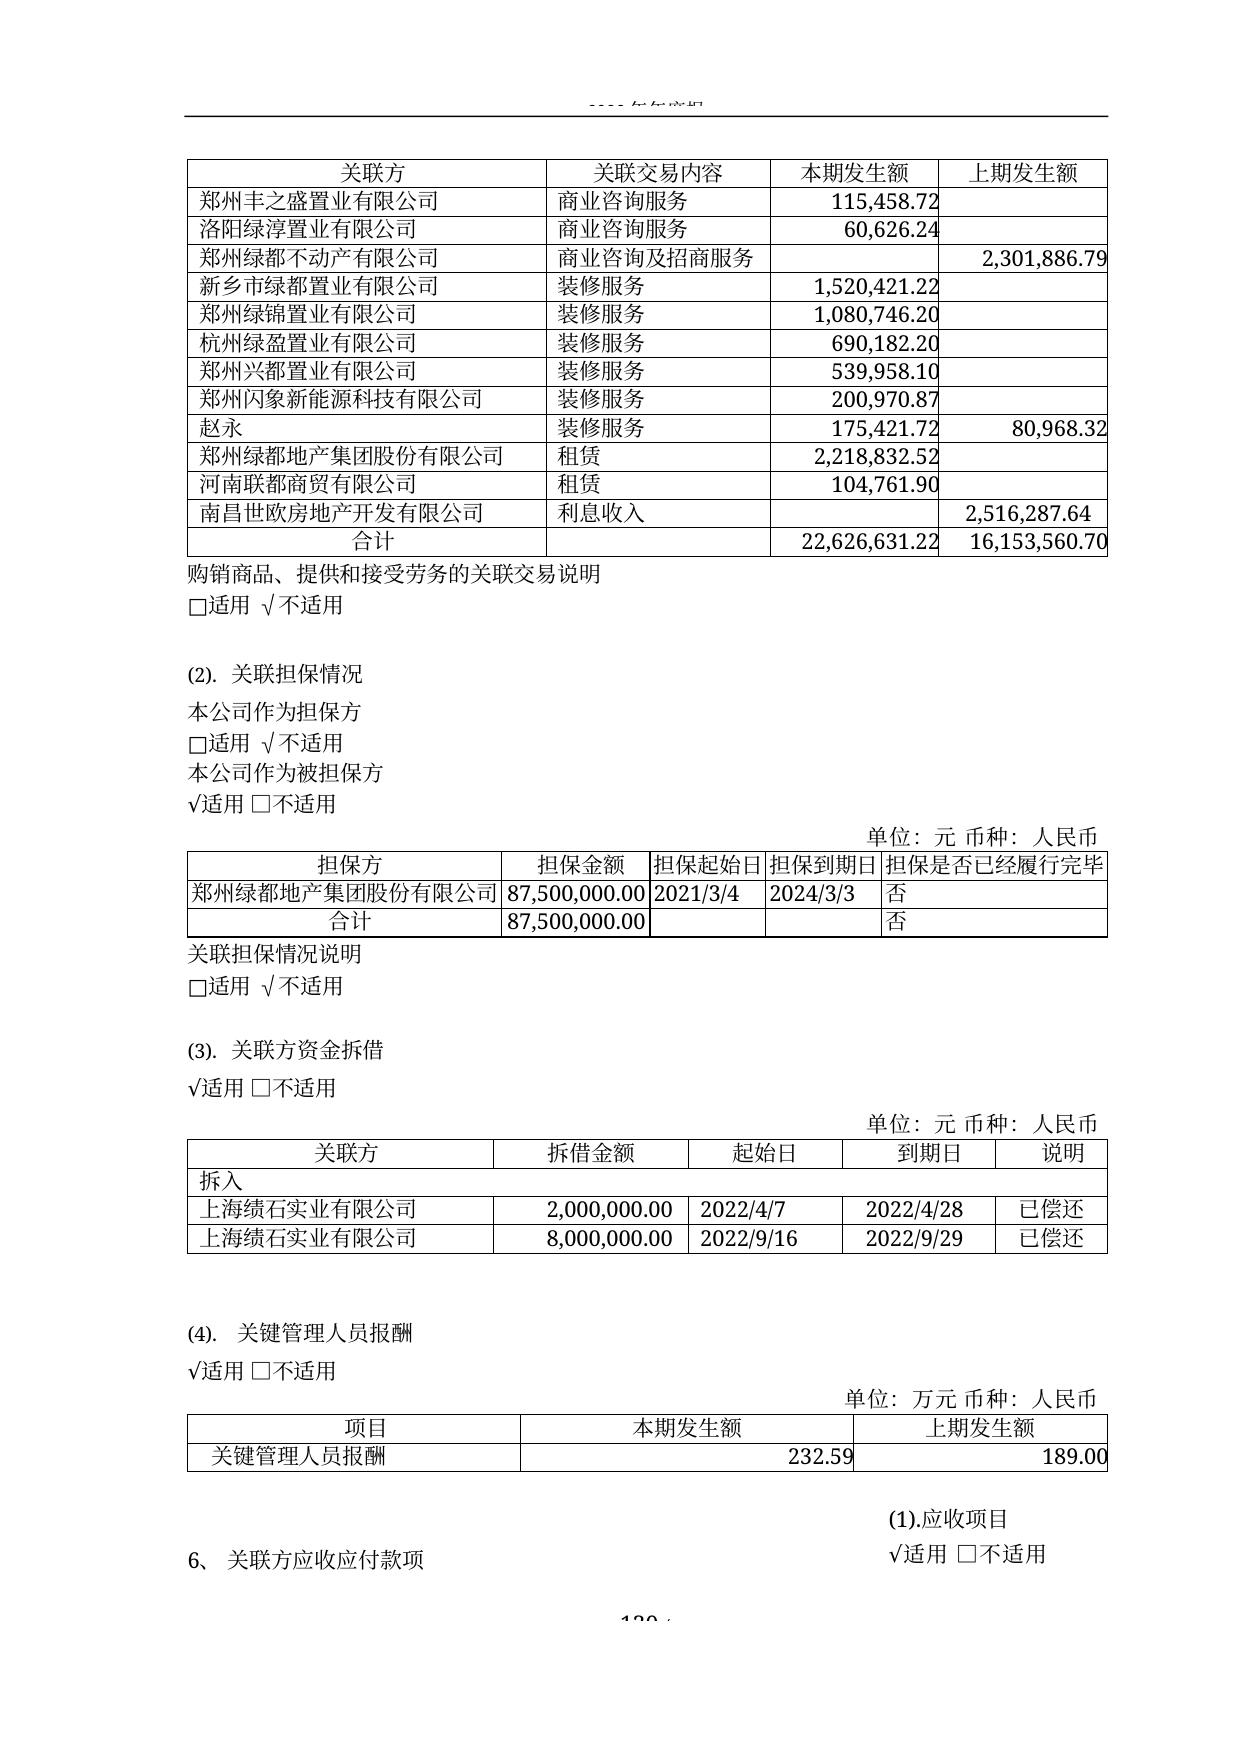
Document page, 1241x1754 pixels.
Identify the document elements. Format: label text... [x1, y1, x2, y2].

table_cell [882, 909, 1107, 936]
list 关联方资金拆借 [187, 1033, 400, 1065]
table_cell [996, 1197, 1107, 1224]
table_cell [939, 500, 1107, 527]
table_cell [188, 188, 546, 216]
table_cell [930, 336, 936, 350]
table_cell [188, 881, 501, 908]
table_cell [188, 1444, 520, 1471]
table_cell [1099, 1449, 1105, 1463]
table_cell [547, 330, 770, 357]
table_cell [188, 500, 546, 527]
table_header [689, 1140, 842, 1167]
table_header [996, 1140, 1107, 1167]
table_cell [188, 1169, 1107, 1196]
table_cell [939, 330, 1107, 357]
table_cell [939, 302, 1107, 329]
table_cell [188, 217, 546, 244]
text □适用 √不适用 [187, 734, 1140, 756]
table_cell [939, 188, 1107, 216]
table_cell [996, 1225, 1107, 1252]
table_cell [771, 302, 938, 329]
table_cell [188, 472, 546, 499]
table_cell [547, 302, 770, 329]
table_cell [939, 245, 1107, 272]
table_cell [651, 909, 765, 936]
text 单位：元 币种：人民币 [866, 1107, 1140, 1139]
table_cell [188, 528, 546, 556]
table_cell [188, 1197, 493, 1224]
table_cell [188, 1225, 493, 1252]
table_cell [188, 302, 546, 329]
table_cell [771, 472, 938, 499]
text 6、 关联方应收应付款项(1).应收项目 [888, 1502, 1136, 1533]
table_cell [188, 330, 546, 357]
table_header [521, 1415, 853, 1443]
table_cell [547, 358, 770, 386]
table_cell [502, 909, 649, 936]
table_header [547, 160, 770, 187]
text 单位：元 币种：人民币 [867, 820, 1140, 851]
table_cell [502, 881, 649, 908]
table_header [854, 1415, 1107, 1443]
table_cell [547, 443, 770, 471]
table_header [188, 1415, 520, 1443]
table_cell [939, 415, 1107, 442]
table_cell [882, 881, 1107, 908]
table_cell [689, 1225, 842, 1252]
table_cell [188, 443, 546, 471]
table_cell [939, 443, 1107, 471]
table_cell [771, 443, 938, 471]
text □适用 √不适用 [187, 969, 1140, 1001]
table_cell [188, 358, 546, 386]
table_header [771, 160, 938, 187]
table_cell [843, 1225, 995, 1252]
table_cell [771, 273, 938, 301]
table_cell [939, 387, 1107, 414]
text 关联担保情况说明 [187, 938, 1140, 969]
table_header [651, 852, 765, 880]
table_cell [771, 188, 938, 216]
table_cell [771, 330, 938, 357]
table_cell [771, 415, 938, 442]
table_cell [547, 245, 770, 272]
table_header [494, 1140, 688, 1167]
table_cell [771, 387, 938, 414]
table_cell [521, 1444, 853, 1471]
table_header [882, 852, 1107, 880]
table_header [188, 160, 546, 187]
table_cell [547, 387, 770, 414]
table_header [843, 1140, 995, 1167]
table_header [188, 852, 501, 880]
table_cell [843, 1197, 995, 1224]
text √适用 □不适用 [187, 1354, 428, 1386]
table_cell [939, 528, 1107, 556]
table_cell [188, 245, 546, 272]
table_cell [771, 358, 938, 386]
text √适用 □不适用 [888, 1541, 1140, 1568]
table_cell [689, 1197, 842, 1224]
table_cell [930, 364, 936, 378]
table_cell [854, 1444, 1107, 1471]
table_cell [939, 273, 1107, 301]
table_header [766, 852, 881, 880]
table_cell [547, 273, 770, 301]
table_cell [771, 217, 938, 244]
text 6、 关联方应收应付款项(1).应收项目 [187, 1543, 440, 1574]
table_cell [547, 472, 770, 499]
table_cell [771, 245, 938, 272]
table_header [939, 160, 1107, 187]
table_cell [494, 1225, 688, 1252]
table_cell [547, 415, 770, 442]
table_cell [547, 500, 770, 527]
text □适用 √不适用 [187, 588, 1140, 620]
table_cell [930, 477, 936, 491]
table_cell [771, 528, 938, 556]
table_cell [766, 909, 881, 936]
text 购销商品、提供和接受劳务的关联交易说明 [187, 557, 1140, 588]
text 本公司作为被担保方 [187, 756, 1140, 787]
list 关键管理人员报酬 [187, 1316, 428, 1348]
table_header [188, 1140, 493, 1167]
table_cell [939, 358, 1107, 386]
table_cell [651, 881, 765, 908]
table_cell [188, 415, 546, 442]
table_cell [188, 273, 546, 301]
text 单位：万元 币种：人民币 [844, 1383, 1140, 1414]
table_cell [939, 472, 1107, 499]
text √适用 □不适用 [187, 1071, 400, 1103]
text √适用 □不适用 [187, 788, 1140, 819]
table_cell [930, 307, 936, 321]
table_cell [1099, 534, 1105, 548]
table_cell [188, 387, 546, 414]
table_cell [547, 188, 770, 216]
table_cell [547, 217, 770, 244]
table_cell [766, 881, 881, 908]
list 关联担保情况本公司作为担保方 [187, 657, 374, 727]
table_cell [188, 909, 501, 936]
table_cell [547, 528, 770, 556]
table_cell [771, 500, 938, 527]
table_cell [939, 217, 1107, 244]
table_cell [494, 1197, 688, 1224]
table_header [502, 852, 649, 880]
